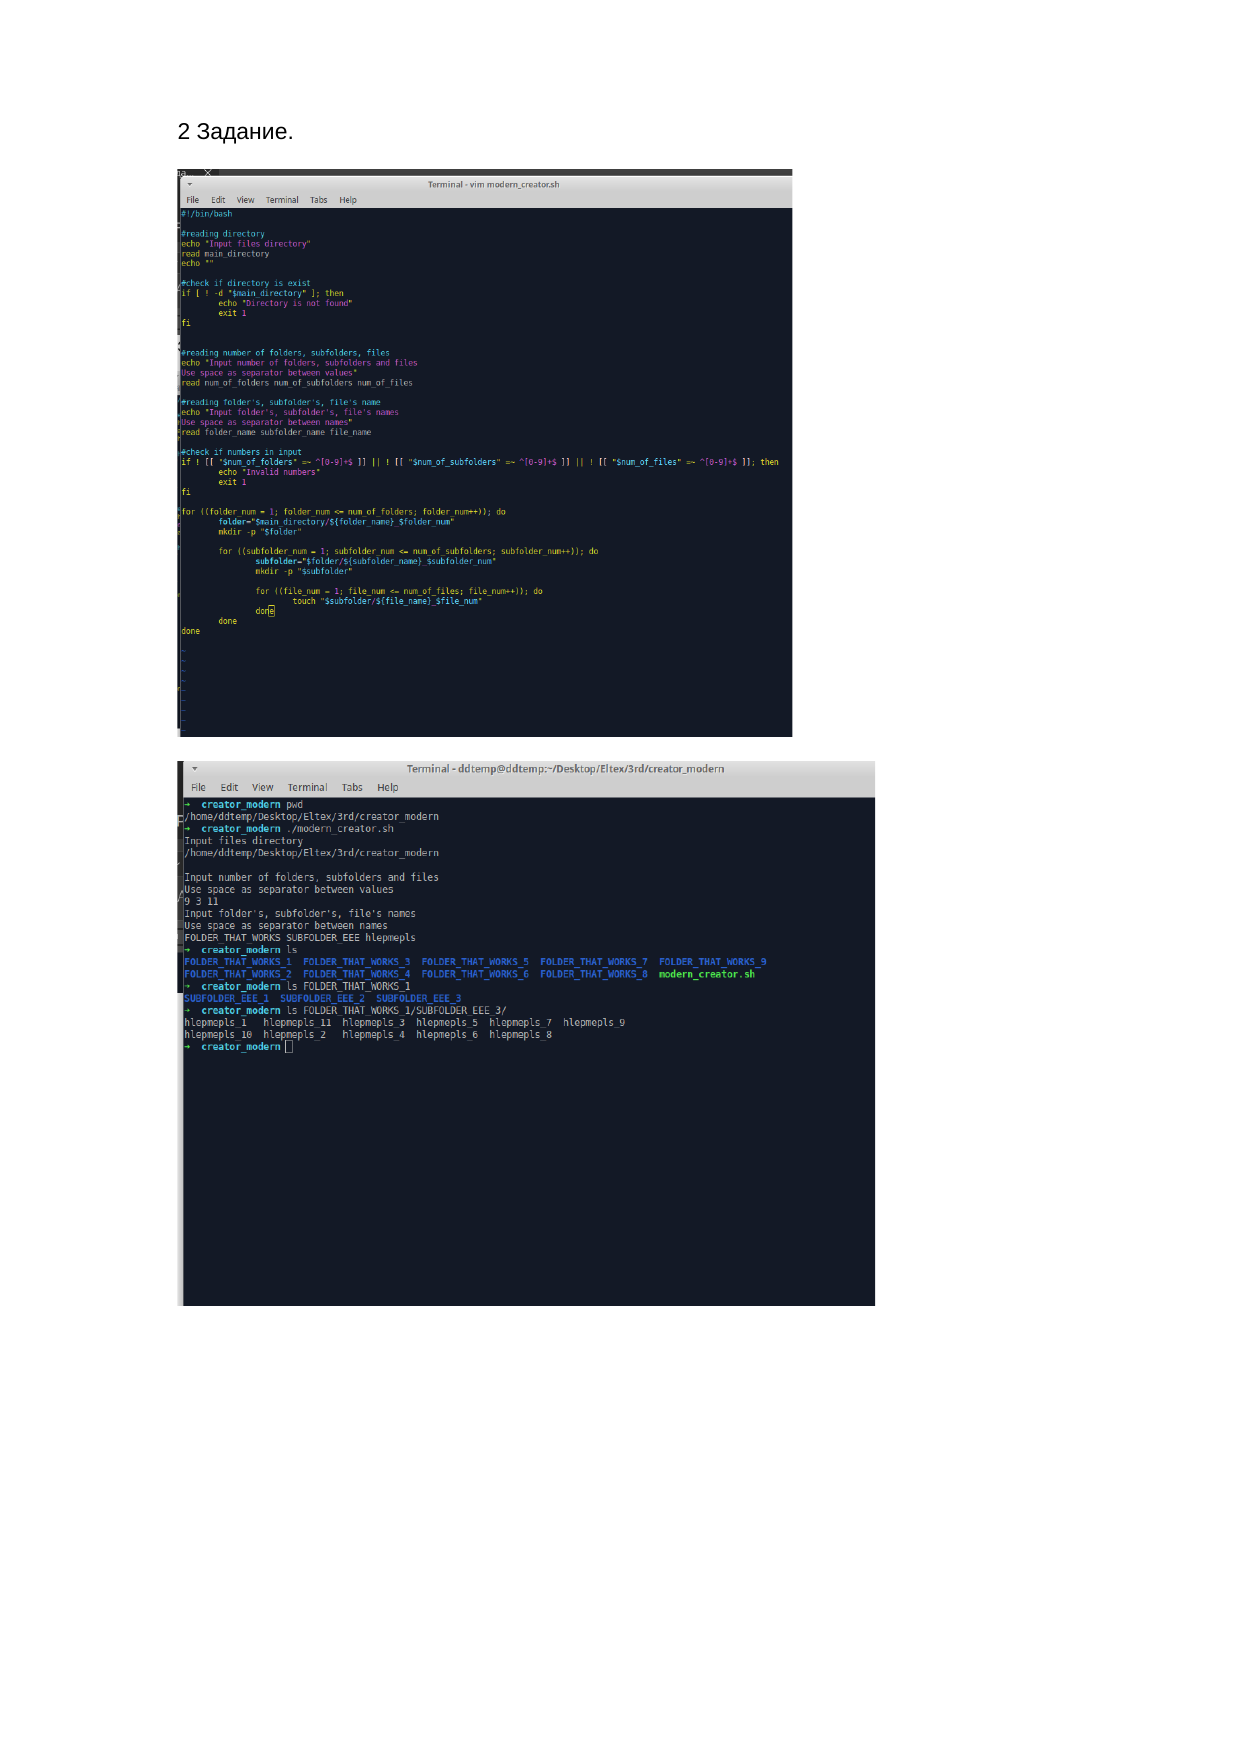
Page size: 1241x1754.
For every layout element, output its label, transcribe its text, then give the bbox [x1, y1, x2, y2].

text 2 Задание. [177, 118, 1152, 144]
picture [177, 169, 793, 737]
picture [177, 761, 876, 1306]
